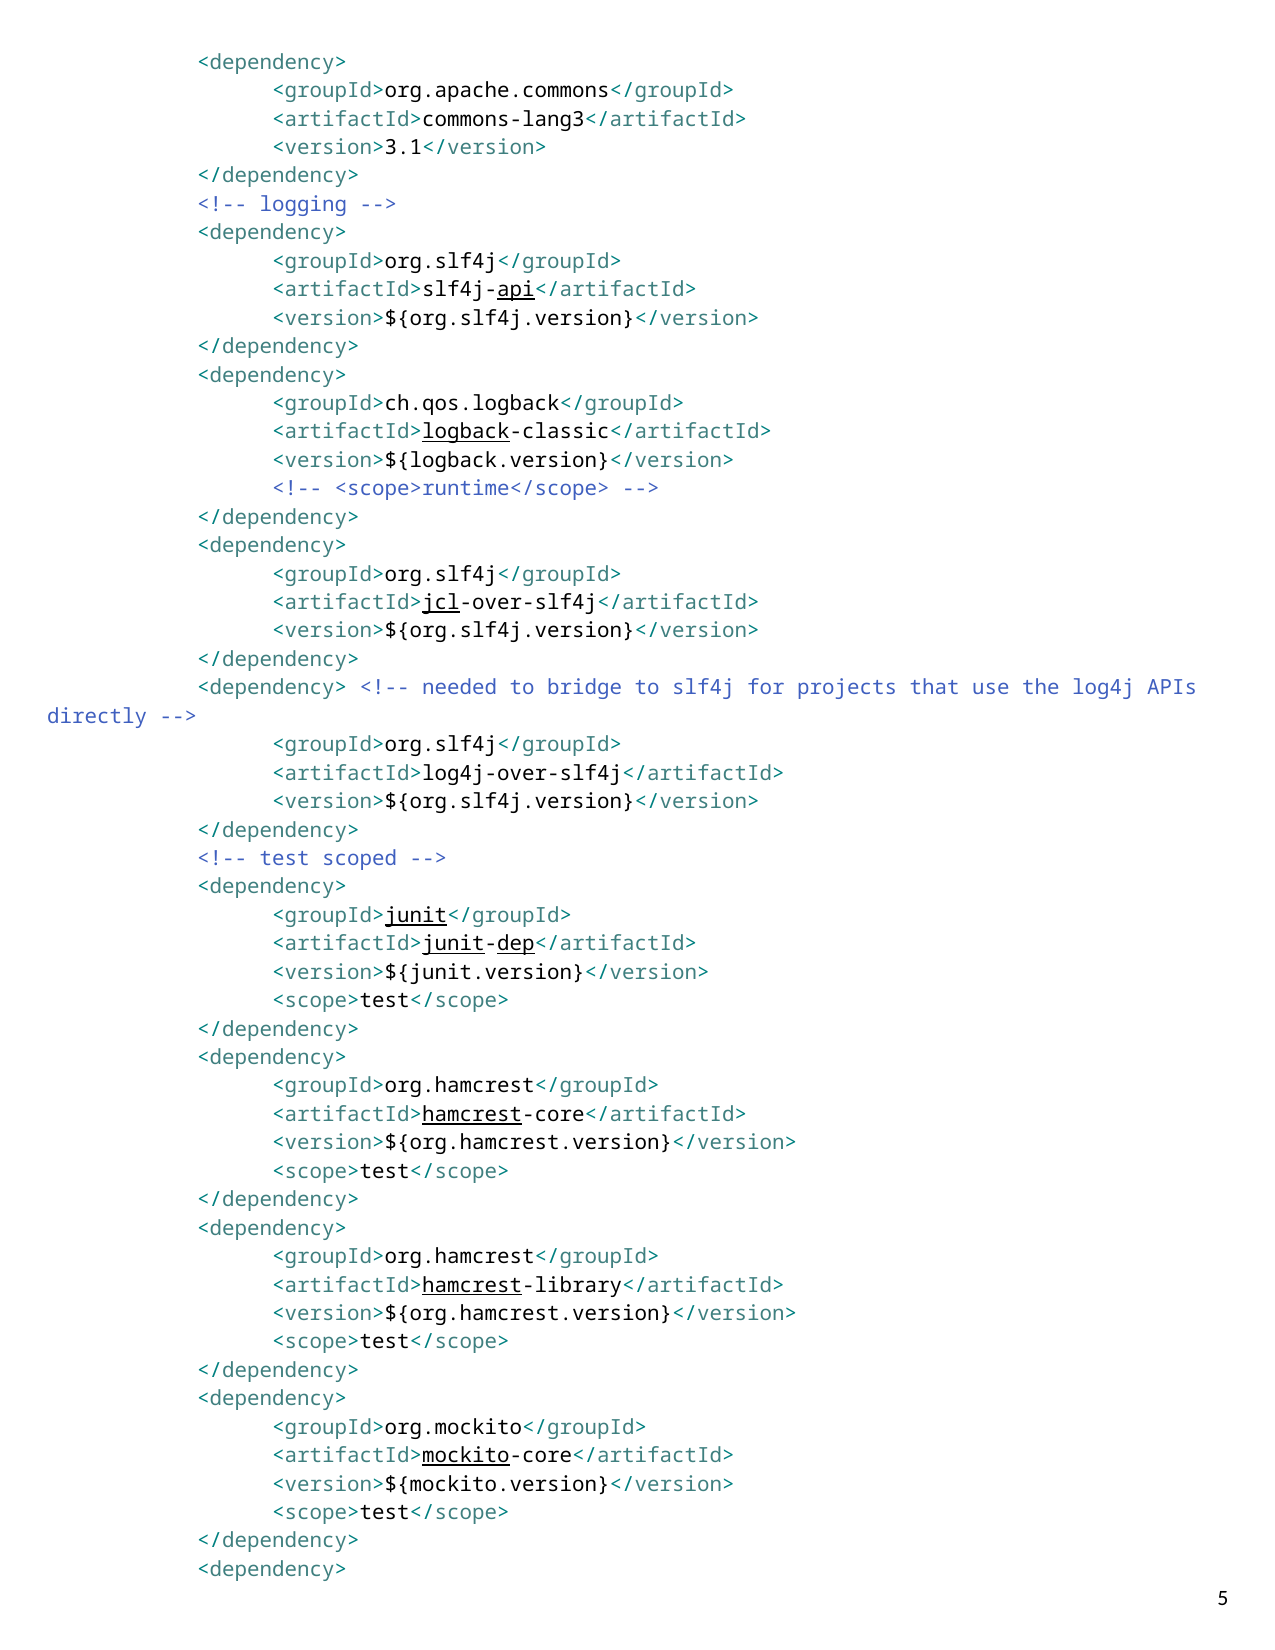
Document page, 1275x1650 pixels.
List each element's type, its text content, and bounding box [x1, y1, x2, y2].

text </dependency> [47, 644, 1228, 672]
text <artifactId>hamcrest-library</artifactId> [47, 1270, 1228, 1298]
text <artifactId>log4j-over-slf4j</artifactId> [47, 758, 1228, 786]
text <groupId>org.mockito</groupId> [47, 1412, 1228, 1440]
text <dependency> [47, 1042, 1228, 1071]
text <!-- <scope>runtime</scope> --> [47, 473, 1228, 502]
text <dependency> [47, 530, 1228, 559]
text <artifactId>commons-lang3</artifactId> [47, 104, 1228, 132]
text </dependency> [47, 815, 1228, 843]
text <scope>test</scope> [47, 985, 1228, 1014]
text <groupId>ch.qos.logback</groupId> [47, 388, 1228, 417]
text </dependency> [47, 502, 1228, 530]
text </dependency> [47, 161, 1228, 189]
text <dependency> [47, 47, 1228, 75]
text </dependency> [47, 331, 1228, 360]
text <groupId>org.slf4j</groupId> [47, 559, 1228, 587]
text <artifactId>jcl-over-slf4j</artifactId> [47, 587, 1228, 616]
text <groupId>org.hamcrest</groupId> [47, 1241, 1228, 1270]
text <scope>test</scope> [47, 1156, 1228, 1184]
text <artifactId>logback-classic</artifactId> [47, 417, 1228, 445]
text </dependency> [47, 1184, 1228, 1213]
text <version>${logback.version}</version> [47, 445, 1228, 473]
text <dependency> [47, 1554, 1228, 1582]
text <groupId>org.hamcrest</groupId> [47, 1071, 1228, 1099]
text </dependency> [47, 1355, 1228, 1383]
text <!-- test scoped --> [47, 843, 1228, 872]
text <groupId>org.slf4j</groupId> [47, 246, 1228, 274]
text <groupId>org.apache.commons</groupId> [47, 75, 1228, 104]
text <version>${mockito.version}</version> [47, 1469, 1228, 1497]
text <scope>test</scope> [47, 1497, 1228, 1526]
text <version>${junit.version}</version> [47, 957, 1228, 985]
text <artifactId>slf4j-api</artifactId> [47, 274, 1228, 303]
text <dependency> <!-- needed to bridge to slf4j for projects that use the log4j APIs directly --> [47, 672, 1228, 729]
text <dependency> [47, 1213, 1228, 1241]
text <version>${org.slf4j.version}</version> [47, 616, 1228, 644]
text <dependency> [47, 872, 1228, 900]
text <dependency> [47, 1383, 1228, 1412]
text </dependency> [47, 1526, 1228, 1554]
text <artifactId>hamcrest-core</artifactId> [47, 1099, 1228, 1127]
text <groupId>org.slf4j</groupId> [47, 729, 1228, 758]
text <version>${org.hamcrest.version}</version> [47, 1298, 1228, 1327]
text <!-- logging --> [47, 189, 1228, 217]
text <version>${org.hamcrest.version}</version> [47, 1127, 1228, 1156]
text <scope>test</scope> [47, 1327, 1228, 1355]
text <artifactId>mockito-core</artifactId> [47, 1440, 1228, 1469]
text <version>${org.slf4j.version}</version> [47, 303, 1228, 331]
text <version>3.1</version> [47, 132, 1228, 161]
text <dependency> [47, 217, 1228, 246]
text </dependency> [47, 1014, 1228, 1042]
text <groupId>junit</groupId> [47, 900, 1228, 928]
text <dependency> [47, 360, 1228, 388]
text <artifactId>junit-dep</artifactId> [47, 928, 1228, 957]
text <version>${org.slf4j.version}</version> [47, 786, 1228, 815]
